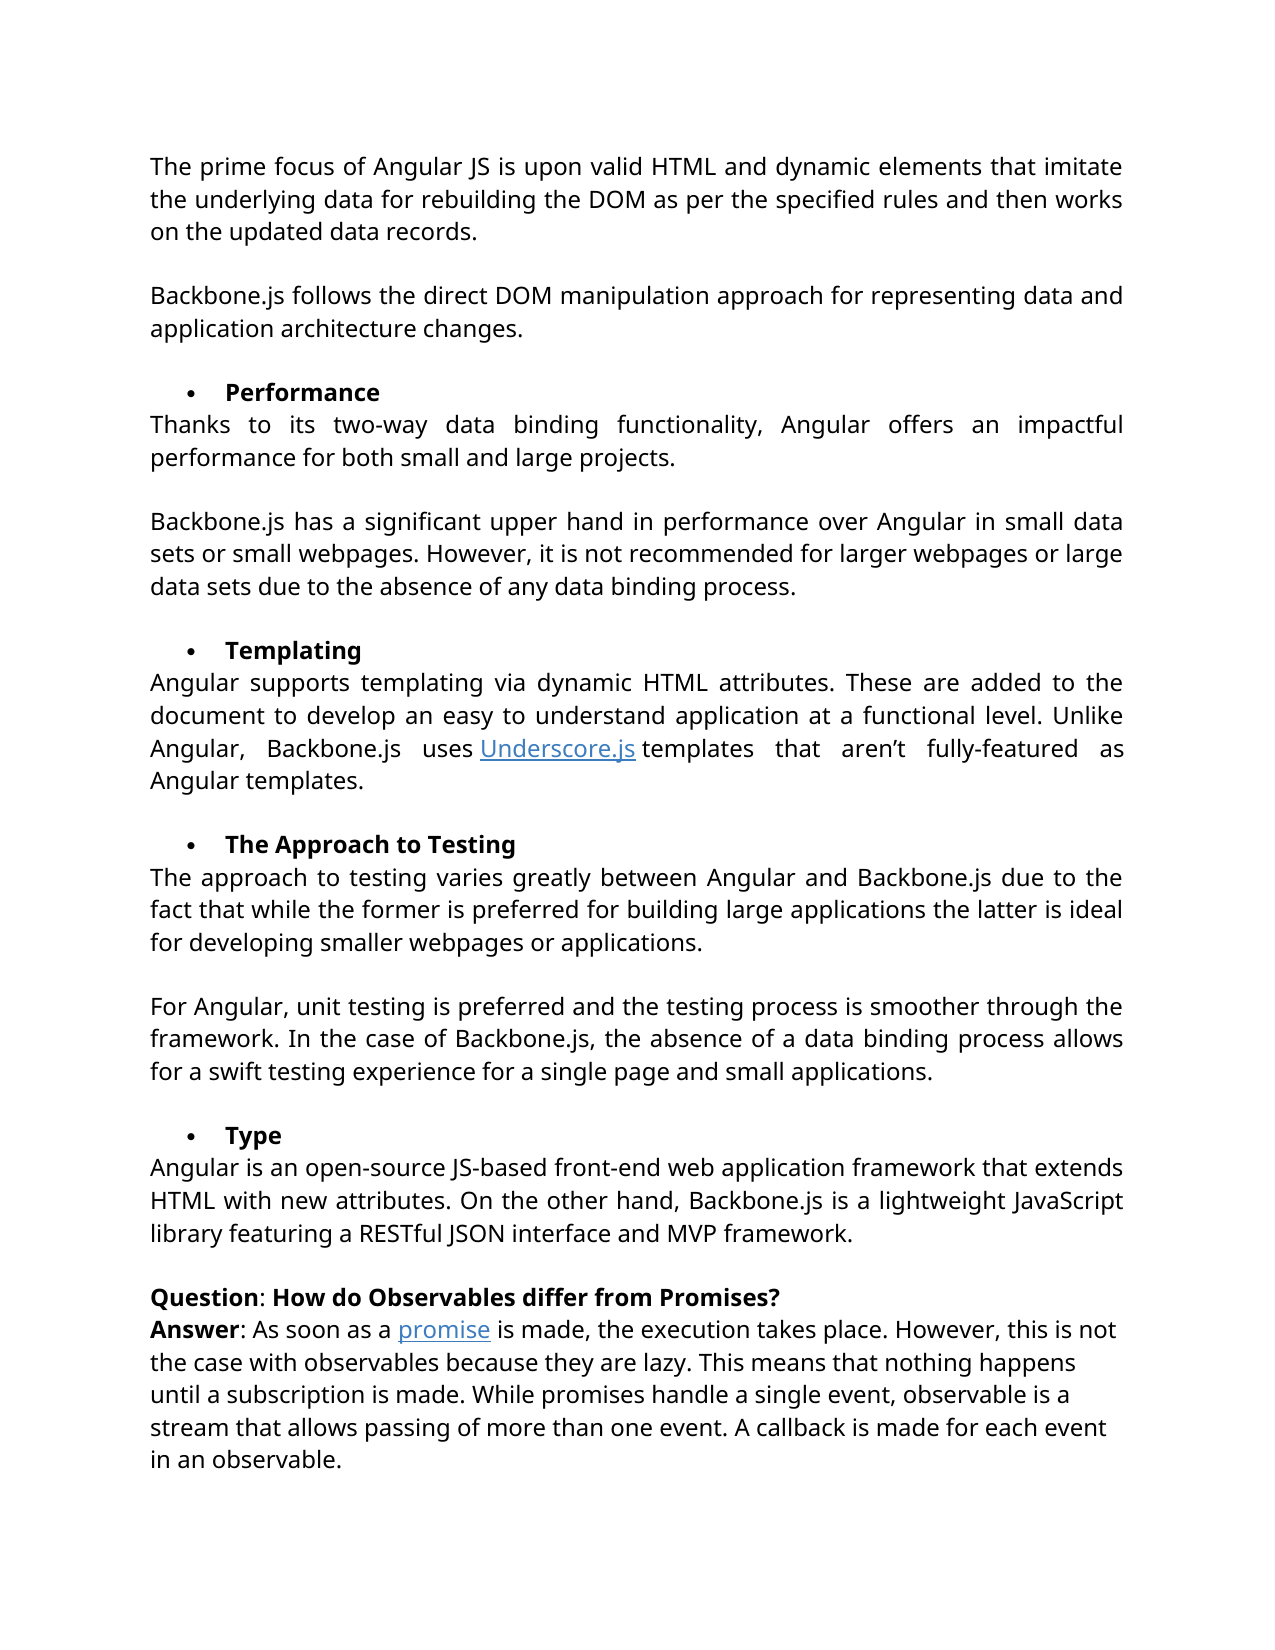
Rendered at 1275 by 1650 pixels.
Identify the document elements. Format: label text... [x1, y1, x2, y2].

list Templating [187, 634, 1125, 666]
list Performance [187, 376, 1125, 408]
text Backbone.js has a significant upper hand in performance over Angular in small data sets or small webpages. However, it is not recommended for larger webpages or large data sets due to the absence of any data binding process. [150, 504, 1125, 602]
text For Angular, unit testing is preferred and the testing process is smoother through the framework. In the case of Backbone.js, the absence of a data binding process allows for a swift testing experience for a single page and small applications. [150, 989, 1125, 1087]
list The Approach to Testing [187, 828, 1125, 861]
text Question: How do Observables differ from Promises? Answer: As soon as a promise is made, the execution takes place. However, this is not the case with observables because they are lazy. This means that nothing happens until a subscription is made. While promises handle a single event, observable is a stream that allows passing of more than one event. A callback is made for each event in an observable. [150, 1280, 1125, 1476]
text Angular is an open-source JS-based front-end web application framework that extends HTML with new attributes. On the other hand, Backbone.js is a lightweight JavaScript library featuring a RESTful JSON interface and MVP framework. [150, 1151, 1125, 1249]
text The approach to testing varies greatly between Angular and Backbone.js due to the fact that while the former is preferred for building large applications the latter is ideal for developing smaller webpages or applications. [150, 861, 1125, 958]
text Backbone.js follows the direct DOM manipulation approach for representing data and application architecture changes. [150, 279, 1125, 344]
text The prime focus of Angular JS is upon valid HTML and dynamic elements that imitate the underlying data for rebuilding the DOM as per the specified rules and then works on the updated data records. [150, 150, 1125, 248]
text Thanks to its two-way data binding functionality, Angular offers an impactful performance for both small and large projects. [150, 408, 1125, 473]
text Angular supports templating via dynamic HTML attributes. These are added to the document to develop an easy to understand application at a functional level. Unlike Angular, Backbone.js uses Underscore.js templates that aren’t fully-featured as Angular templates. [150, 666, 1125, 797]
list Type [187, 1119, 1125, 1151]
